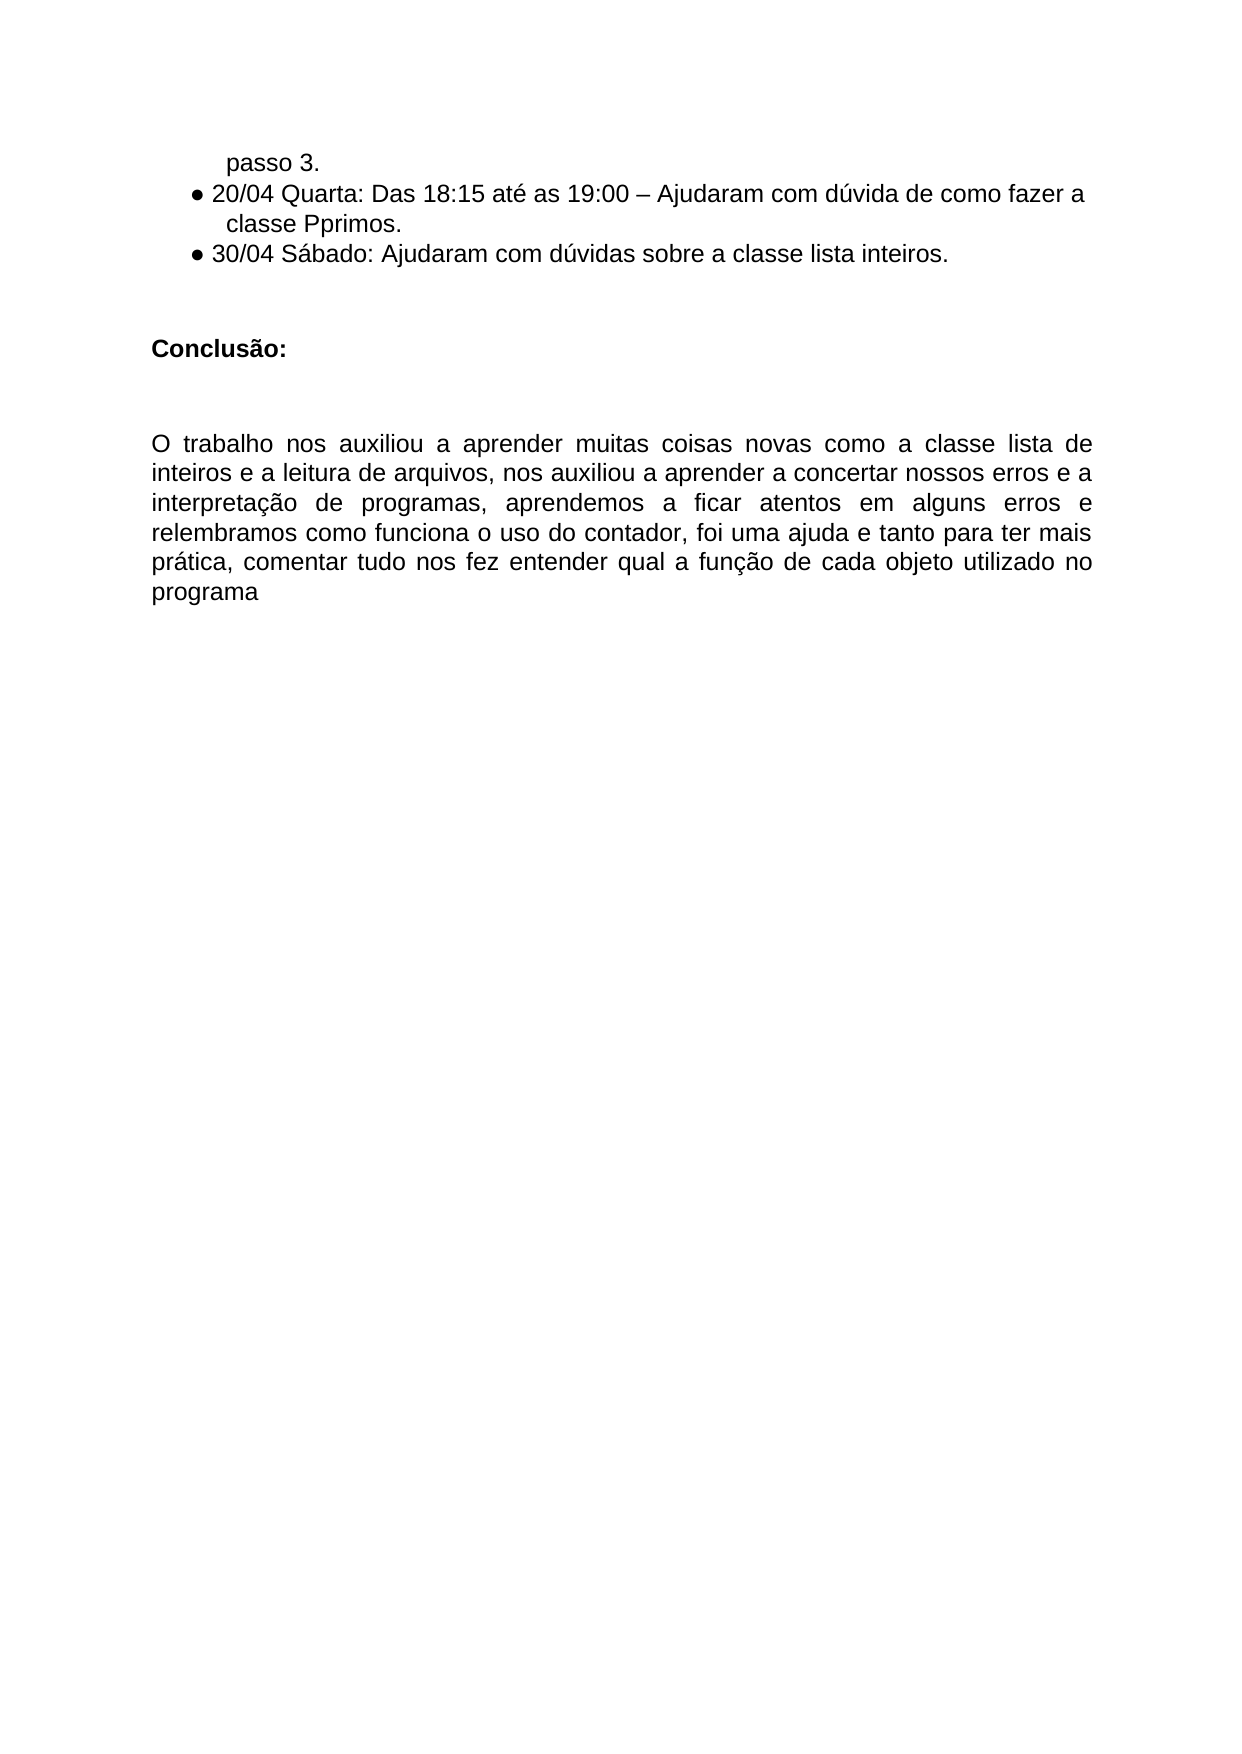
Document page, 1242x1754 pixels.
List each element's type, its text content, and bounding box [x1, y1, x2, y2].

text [189, 148, 1095, 177]
text ● 30/04 Sábado: Ajudaram com dúvidas sobre a classe lista inteiros. [189, 239, 1097, 268]
text O trabalho nos auxiliou a aprender muitas coisas novas como a classe lista de inteiros e a leitura de arquivos, nos auxiliou a aprender a concertar nossos erros e a interpretação de programas, aprendemos a ficar atentos em alguns erros e relembramos como funciona o uso do contador, foi uma ajuda e tanto para ter mais prática, comentar tudo nos fez entender qual a função de cada objeto utilizado no programa [151, 429, 1094, 606]
text Conclusão: [151, 334, 1097, 363]
text ● 20/04 Quarta: Das 18:15 até as 19:00 – Ajudaram com dúvida de como fazer a classe Pprimos. [189, 179, 1092, 237]
